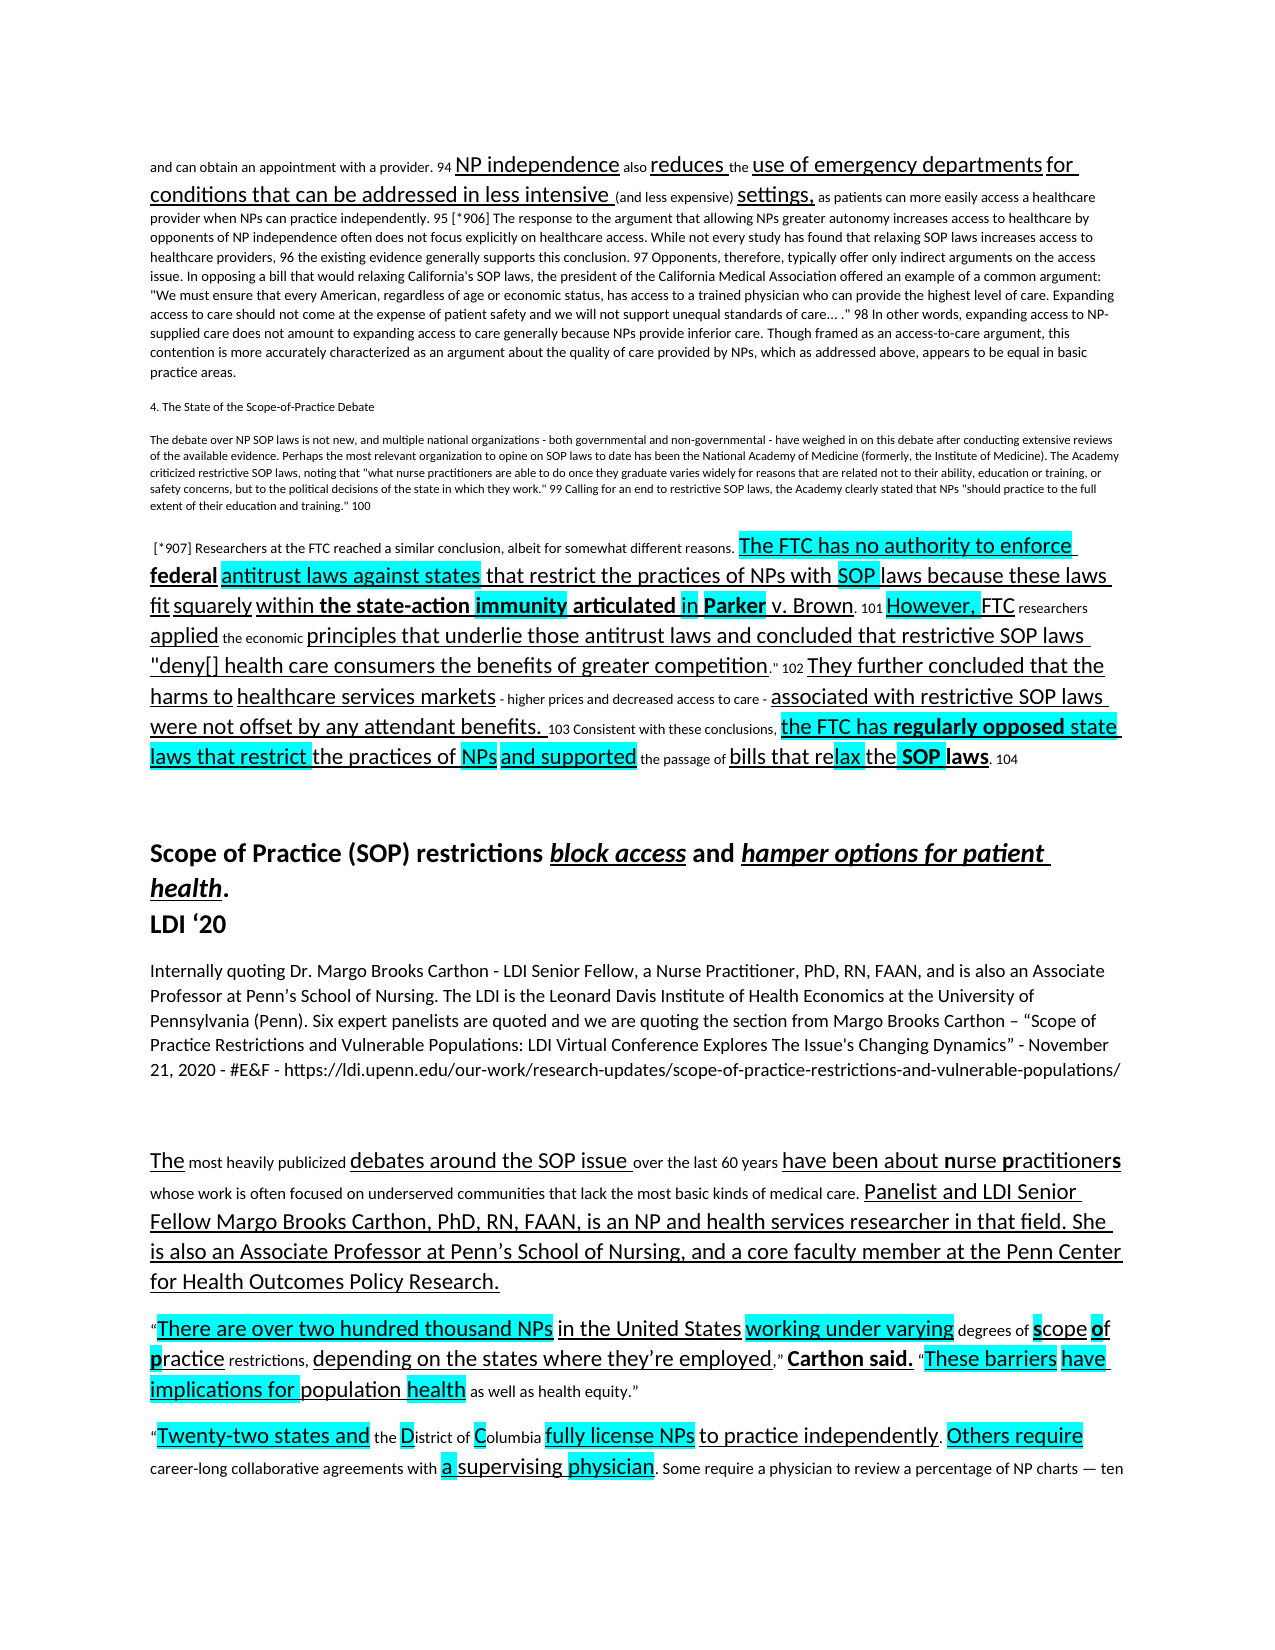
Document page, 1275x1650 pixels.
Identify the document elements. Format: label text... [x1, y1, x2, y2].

text [*907] Researchers at the FTC reached a similar conclusion, albeit for somewhat different reasons. The FTC has no authority to enforce federal antitrust laws against states that restrict the practices of NPs with SOP laws because these laws fit squarely within the state-action immunity articulated in Parker v. Brown. 101 However, FTC researchers applied the economic principles that underlie those antitrust laws and concluded that restrictive SOP laws "deny[] health care consumers the benefits of greater competition." 102 They further concluded that the harms to healthcare services markets - higher prices and decreased access to care - associated with restrictive SOP laws were not offset by any attendant benefits. 103 Consistent with these conclusions, the FTC has regularly opposed state laws that restrict the practices of NPs and supported the passage of bills that relax the SOP laws. 104 [150, 531, 1125, 770]
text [150, 1422, 1125, 1480]
text “There are over two hundred thousand NPs in the United States working under varying degrees of scope of practice restrictions, depending on the states where they’re employed,” Carthon said. “These barriers have implications for population health as well as health equity.” [150, 1314, 1125, 1403]
text The most heavily publicized debates around the SOP issue over the last 60 years have been about nurse practitioners whose work is often focused on underserved communities that lack the most basic kinds of medical care. Panelist and LDI Senior Fellow Margo Brooks Carthon, PhD, RN, FAAN, is an NP and health services researcher in that field. She is also an Associate Professor at Penn’s School of Nursing, and a core faculty member at the Penn Center for Health Outcomes Policy Research. [150, 1147, 1125, 1295]
text LDI ‘20 [150, 907, 1125, 940]
subtitle Scope of Practice (SOP) restrictions block access and hamper options for patient health. [150, 836, 1125, 905]
text The debate over NP SOP laws is not new, and multiple national organizations - both governmental and non-governmental - have weighed in on this debate after conducting extensive reviews of the available evidence. Perhaps the most relevant organization to opine on SOP laws to date has been the National Academy of Medicine (formerly, the Institute of Medicine). The Academy criticized restrictive SOP laws, noting that "what nurse practitioners are able to do once they graduate varies widely for reasons that are related not to their ability, education or training, or safety concerns, but to the political decisions of the state in which they work." 99 Calling for an end to restrictive SOP laws, the Academy clearly stated that NPs "should practice to the full extent of their education and training." 100 [150, 432, 1125, 513]
text 4. The State of the Scope-of-Practice Debate [150, 399, 1125, 414]
text Internally quoting Dr. Margo Brooks Carthon - LDI Senior Fellow, a Nurse Practitioner, PhD, RN, FAAN, and is also an Associate Professor at Penn’s School of Nursing. The LDI is the Leonard Davis Institute of Health Economics at the University of Pennsylvania (Penn). Six expert panelists are quoted and we are quoting the section from Margo Brooks Carthon – “Scope of Practice Restrictions and Vulnerable Populations: LDI Virtual Conference Explores The Issue's Changing Dynamics” - November 21, 2020 - #E&F - https://ldi.upenn.edu/our-work/research-updates/scope-of-practice-restrictions-and-vulnerable-populations/ [150, 959, 1125, 1081]
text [150, 150, 1125, 381]
